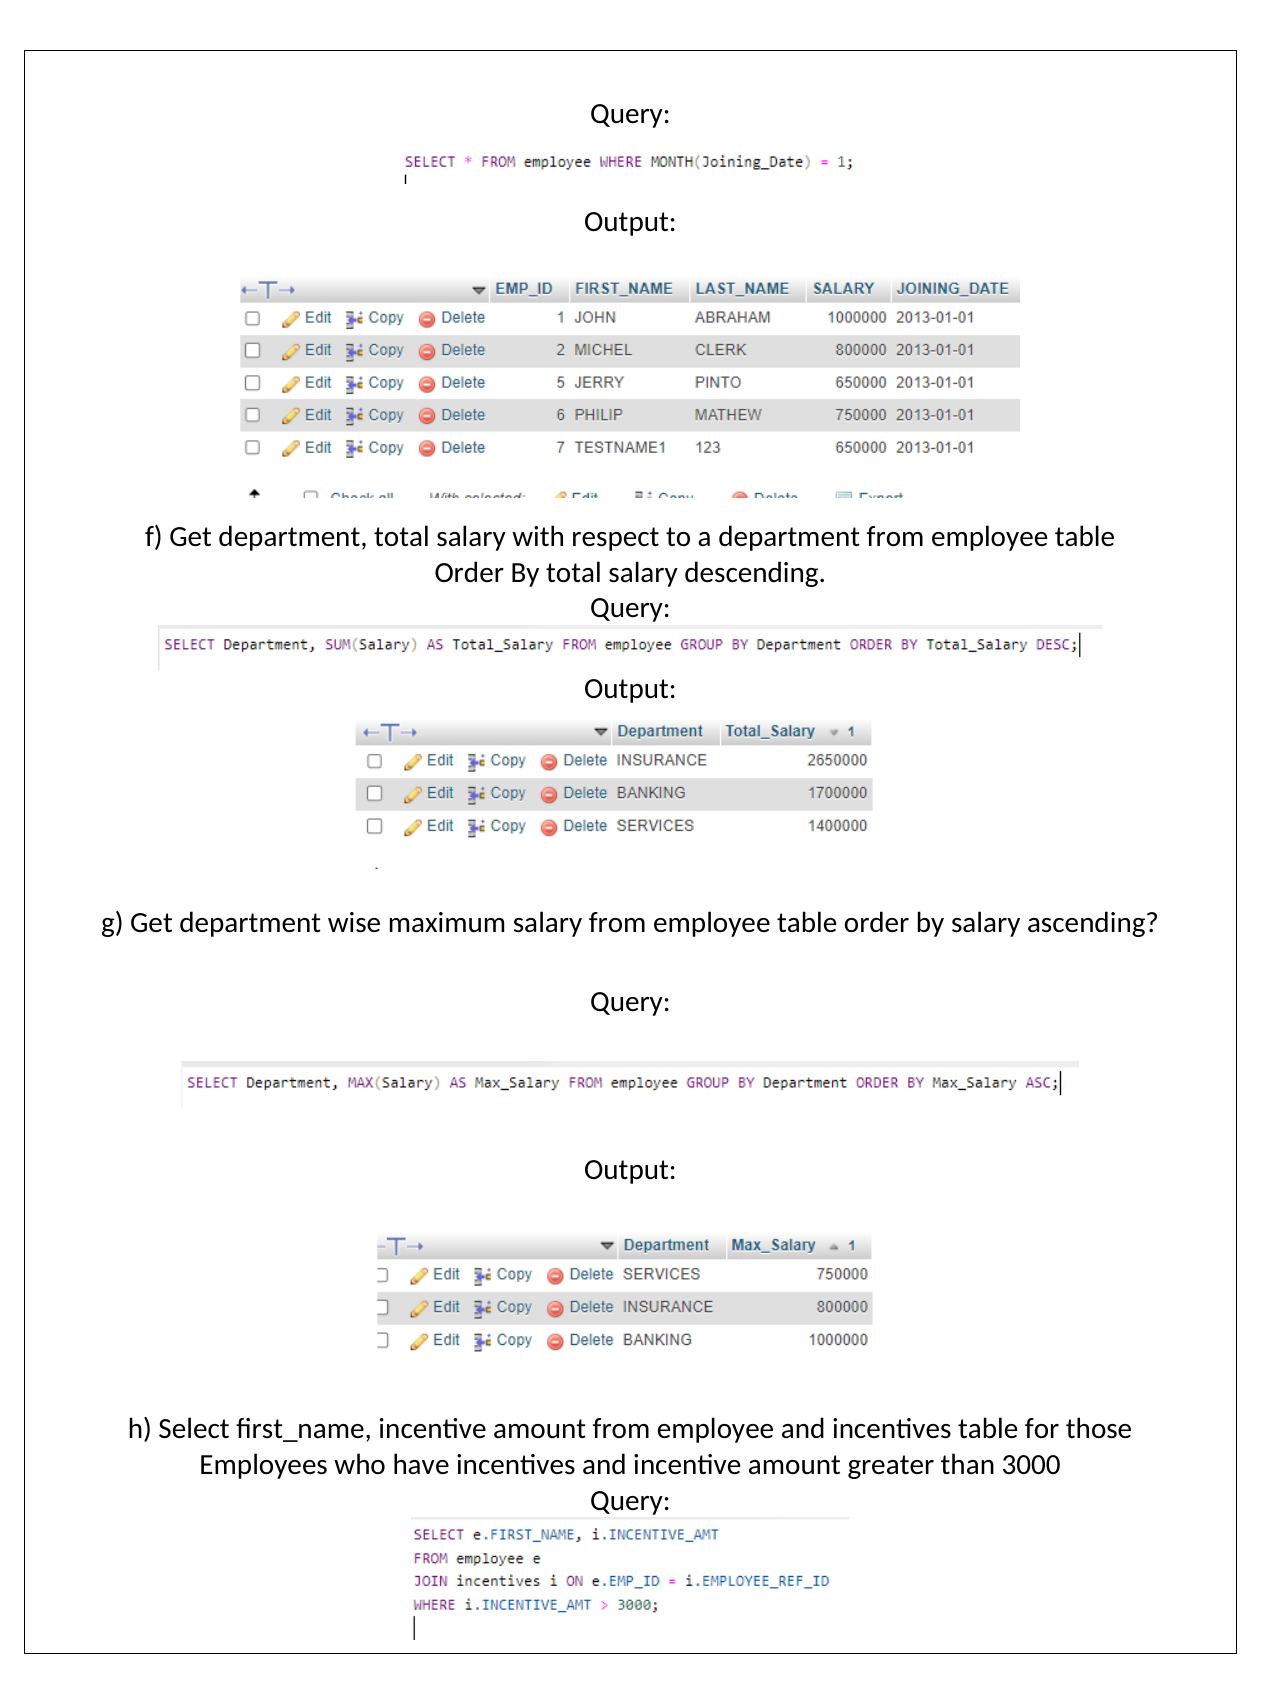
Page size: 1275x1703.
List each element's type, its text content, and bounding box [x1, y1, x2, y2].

picture [181, 1061, 1079, 1108]
text Query: [25, 1482, 1236, 1517]
picture [352, 705, 909, 869]
text Output: [25, 203, 1236, 239]
text Output: [25, 1151, 1236, 1187]
text Output: [25, 670, 1236, 706]
text Query: [25, 589, 1236, 625]
text h) Select first_name, incentive amount from employee and incentives table for those [25, 1411, 1236, 1446]
picture [240, 259, 1021, 498]
text g) Get department wise maximum salary from employee table order by salary ascending? [25, 904, 1236, 939]
text Query: [25, 95, 1236, 130]
picture [377, 1229, 884, 1368]
text Employees who have incentives and incentive amount greater than 3000 [25, 1446, 1236, 1482]
text Query: [25, 983, 1236, 1018]
picture [401, 150, 860, 184]
picture [411, 1517, 850, 1640]
text Order By total salary descending. [25, 554, 1236, 589]
text f) Get department, total salary with respect to a department from employee table [25, 518, 1236, 554]
picture [157, 625, 1103, 670]
